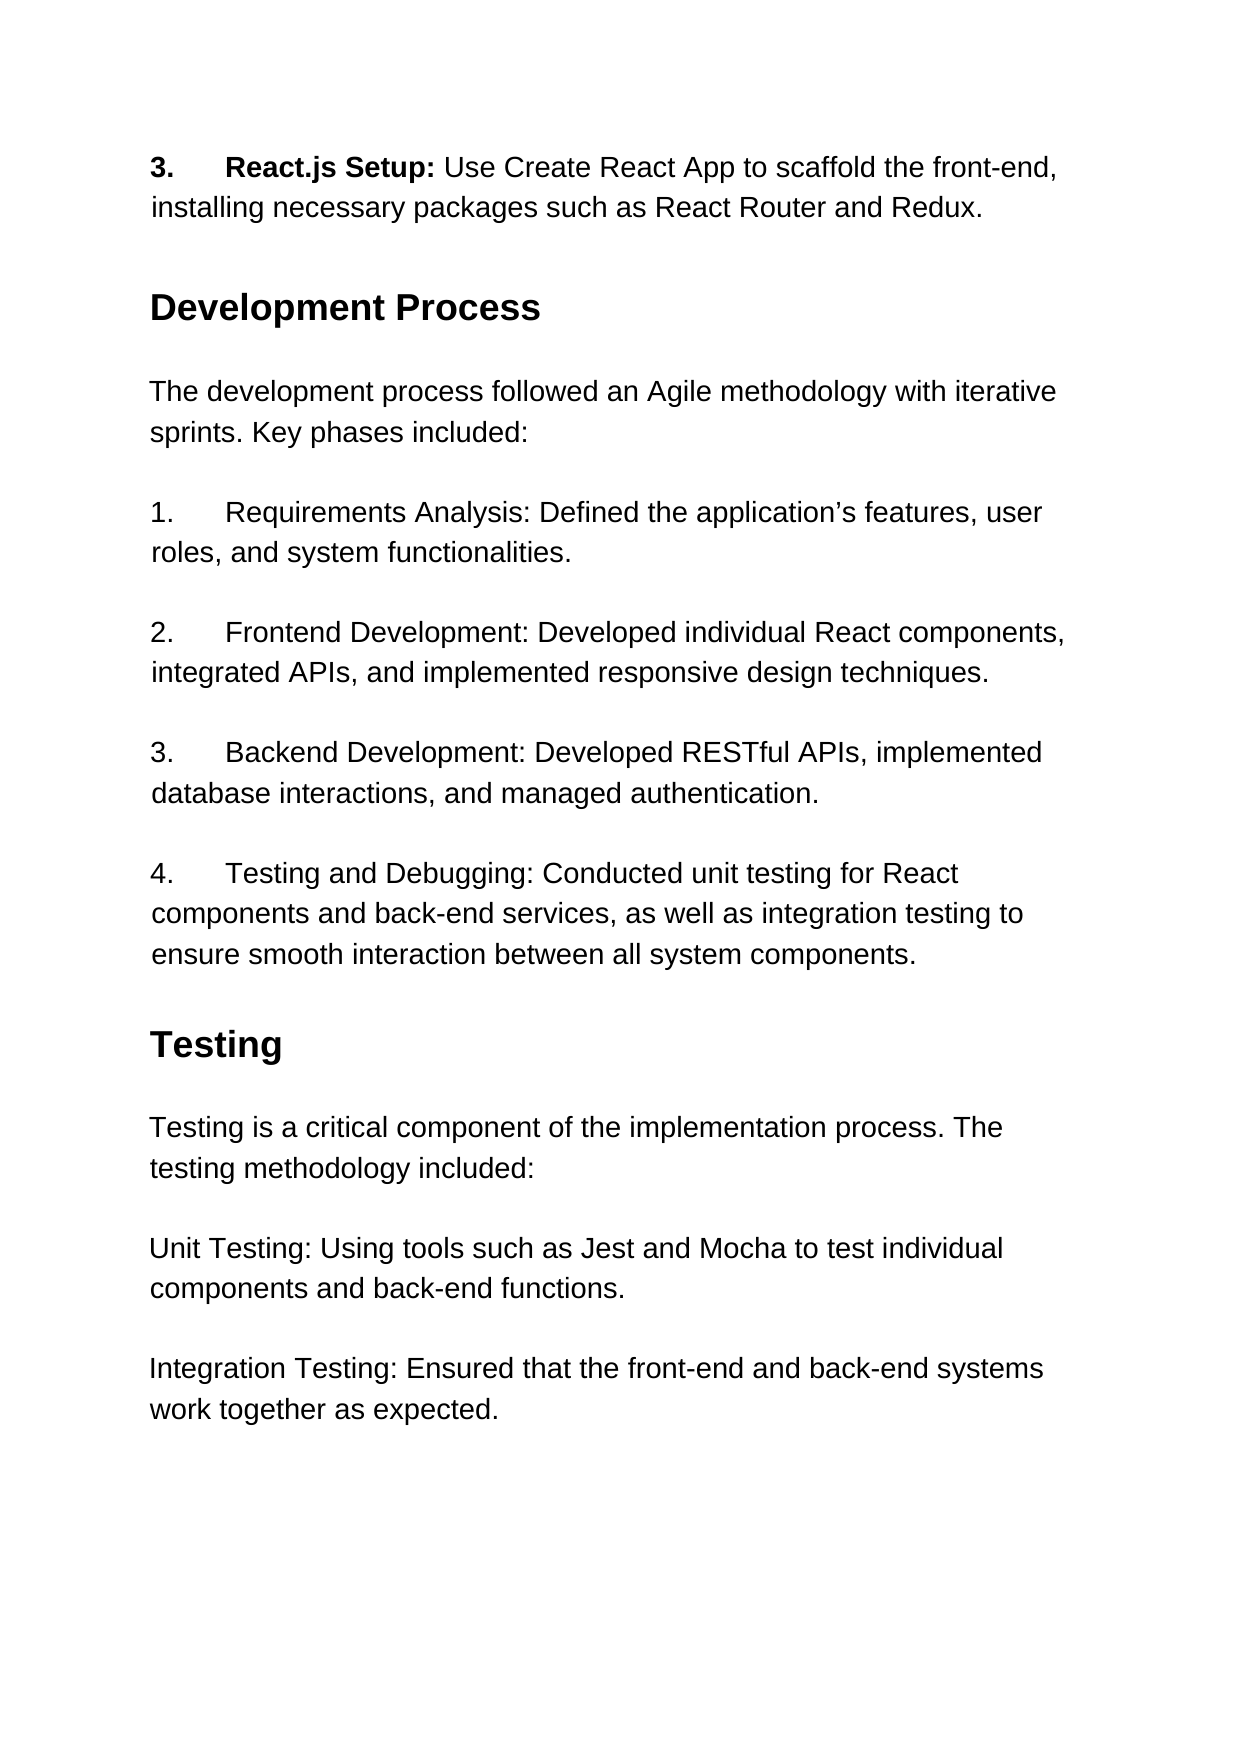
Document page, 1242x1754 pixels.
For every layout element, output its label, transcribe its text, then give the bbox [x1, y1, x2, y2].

text Testing is a critical component of the implementation process. The testing methodology included: [148, 1111, 1086, 1184]
text The development process followed an Agile methodology with iterative sprints. Key phases included: [148, 374, 1086, 448]
text Unit Testing: Using tools such as Jest and Mocha to test individual components and back-end functions. [148, 1231, 1086, 1305]
list Frontend Development: Developed individual React components, integrated APIs, and implemented responsive design techniques. [150, 615, 1086, 689]
subtitle Testing [149, 1022, 1088, 1065]
list React.js Setup: Use Create React App to scaffold the front-end, installing necessary packages such as React Router and Redux. [150, 150, 1086, 224]
list Testing and Debugging: Conducted unit testing for React components and back-end services, as well as integration testing to ensure smooth interaction between all system components. [150, 856, 1086, 970]
list Backend Development: Developed RESTful APIs, implemented database interactions, and managed authentication. [150, 735, 1086, 809]
text Integration Testing: Ensured that the front-end and back-end systems work together as expected. [148, 1351, 1086, 1425]
list Requirements Analysis: Defined the application’s features, user roles, and system functionalities. [150, 495, 1086, 569]
subtitle Development Process [149, 285, 1088, 328]
